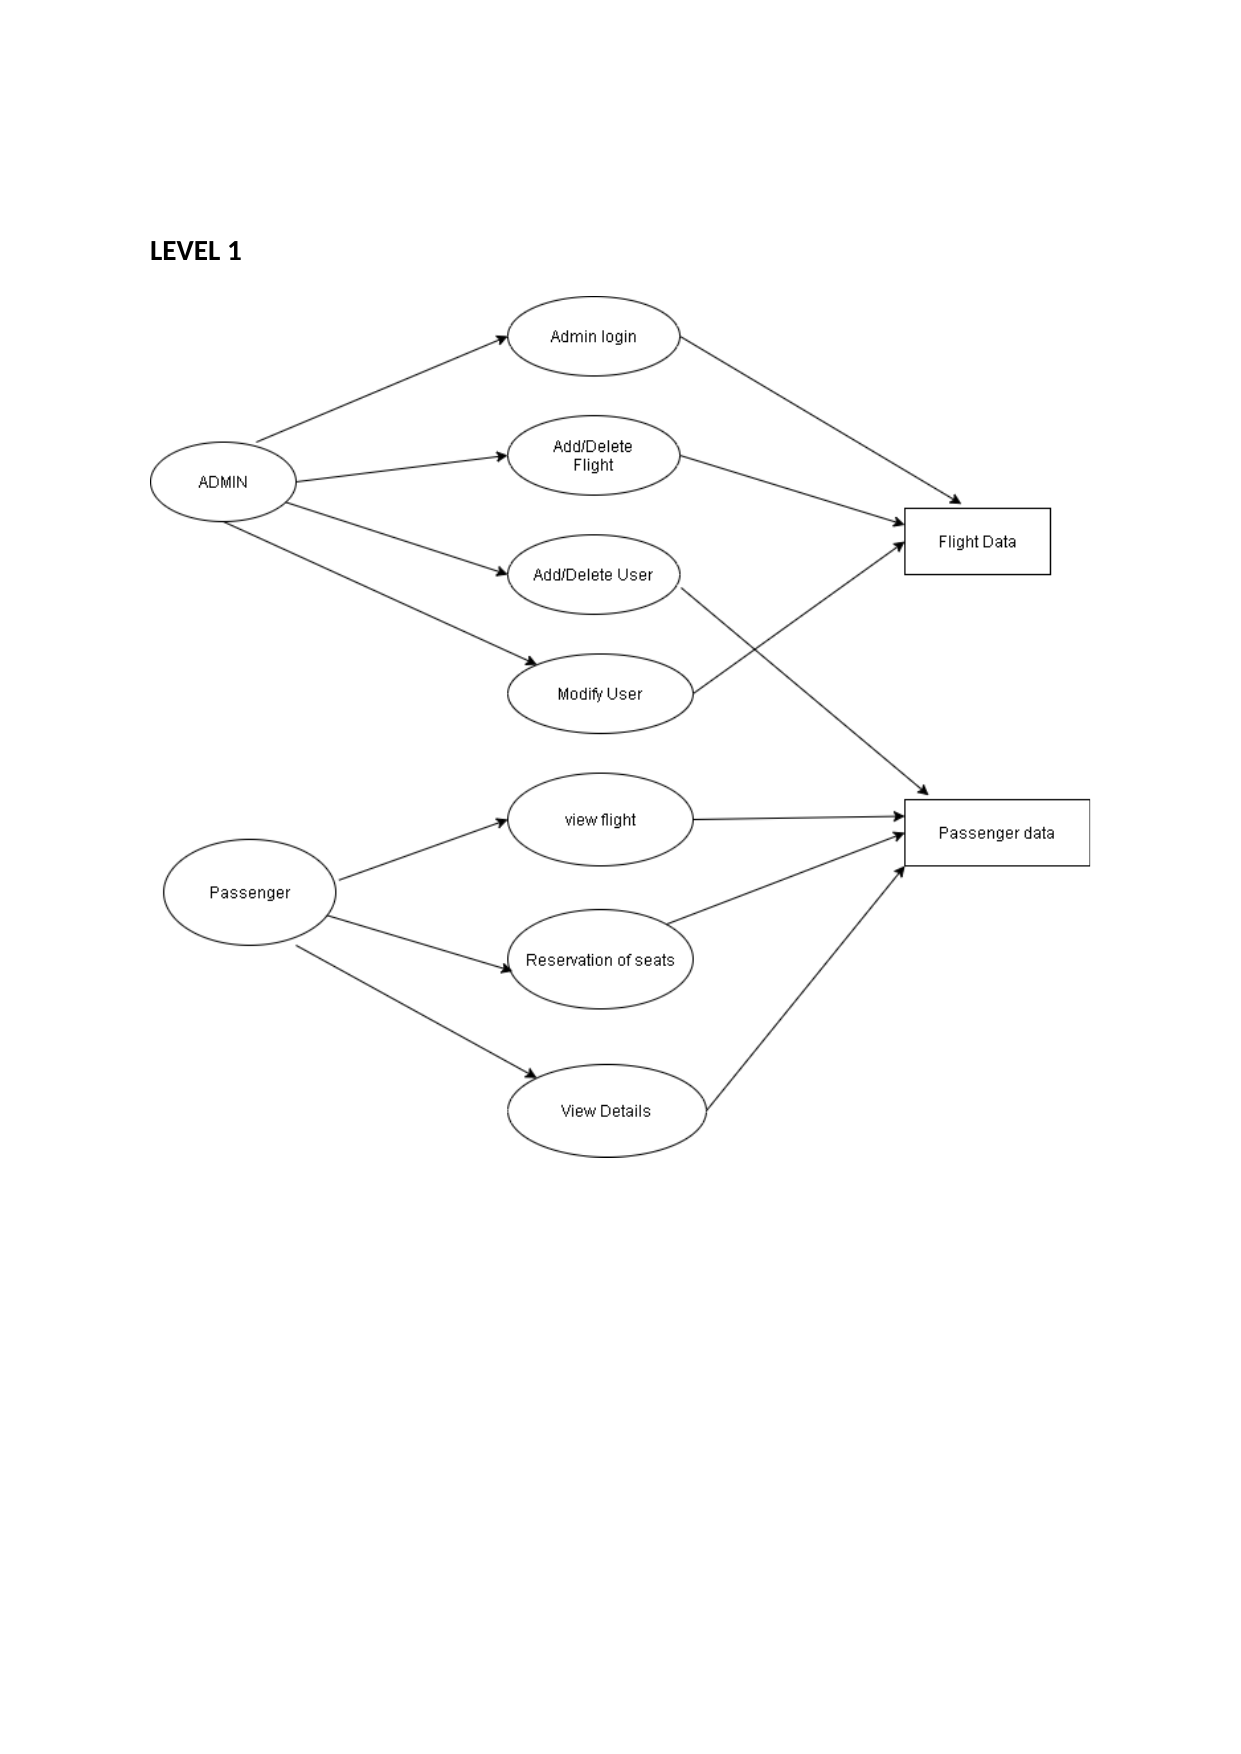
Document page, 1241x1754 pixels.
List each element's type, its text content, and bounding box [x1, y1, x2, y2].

picture [150, 296, 1091, 1158]
text LEVEL 1 [150, 232, 1090, 267]
